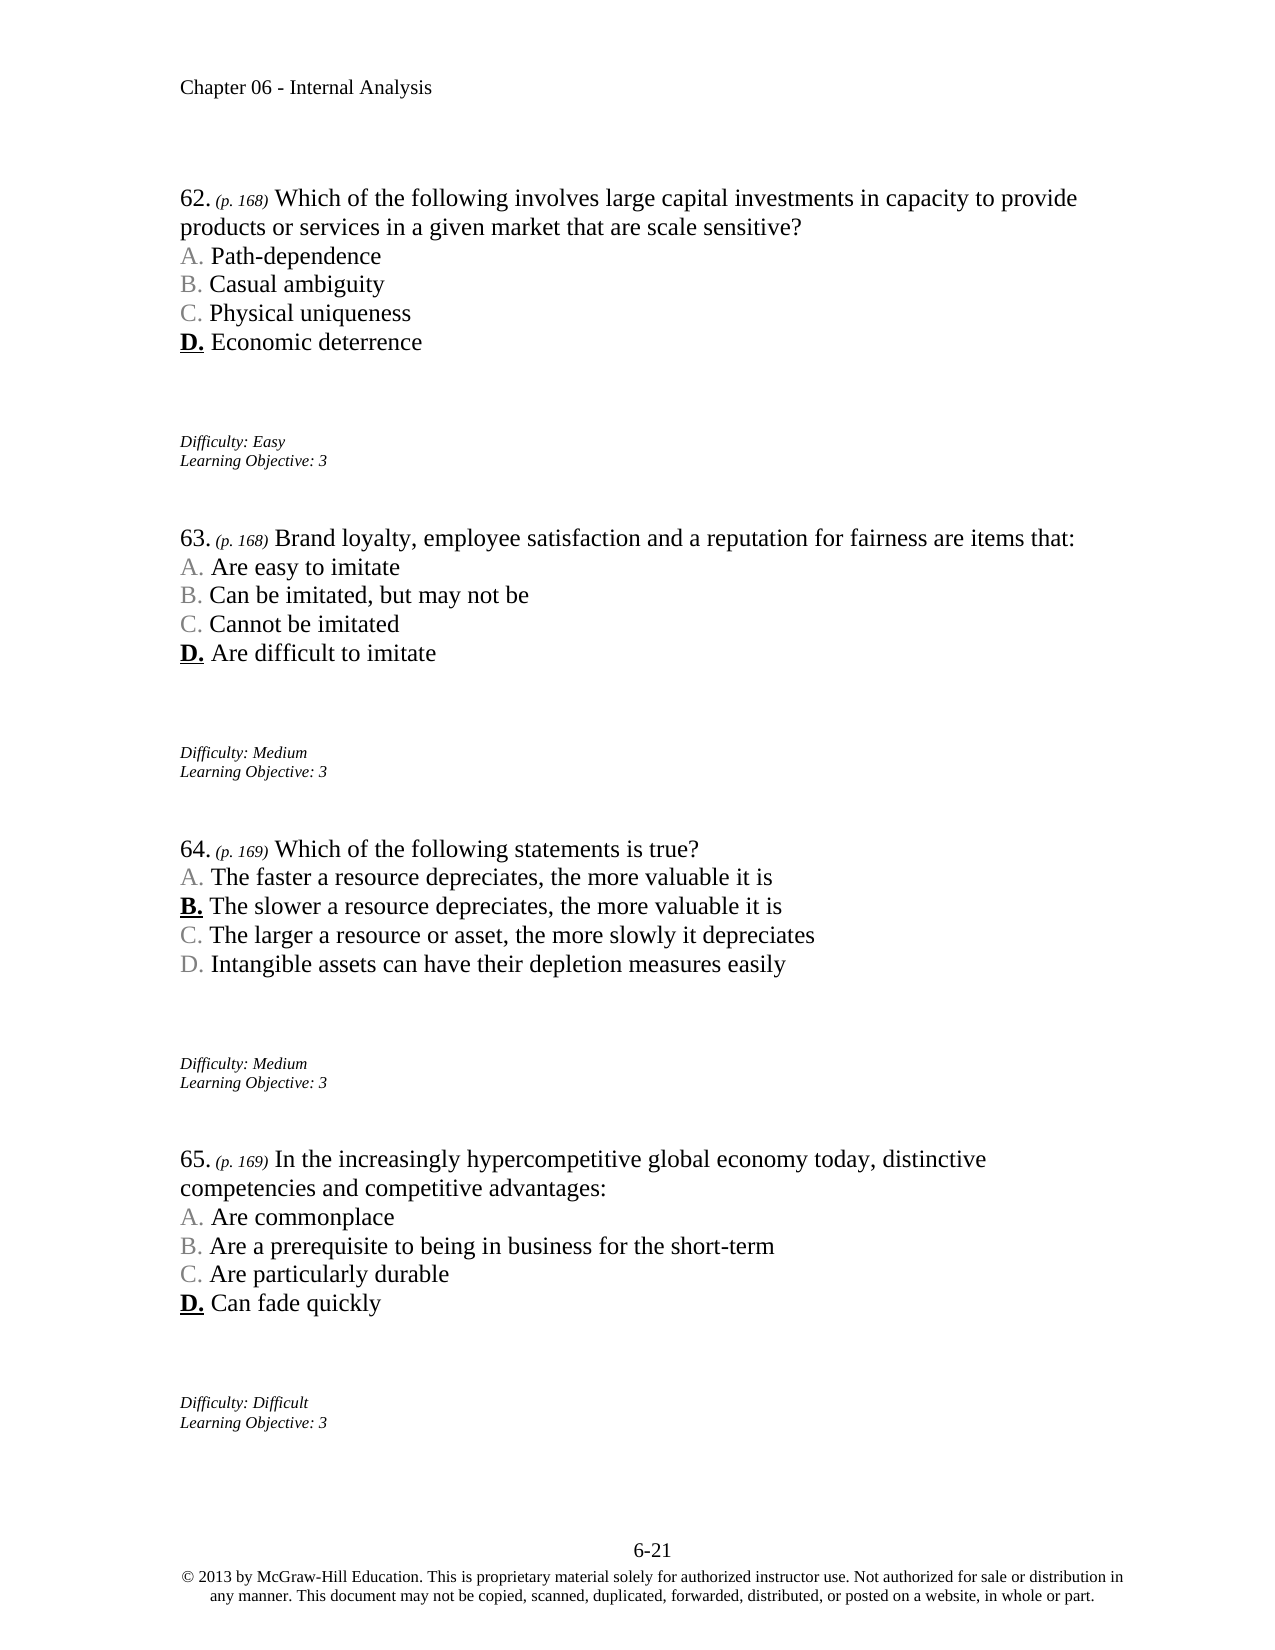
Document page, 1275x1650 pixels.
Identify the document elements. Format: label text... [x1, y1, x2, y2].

text 63. (p. 168) Brand loyalty, employee satisfaction and a reputation for fairness are items that: A. Are easy to imitate B. Can be imitated, but may not be C. Cannot be imitated D. Are difficult to imitate [180, 523, 1125, 667]
text Difficulty: Difficult Learning Objective: 3 [180, 1372, 1125, 1451]
text 64. (p. 169) Which of the following statements is true? A. The faster a resource depreciates, the more valuable it is B. The slower a resource depreciates, the more valuable it is C. The larger a resource or asset, the more slowly it depreciates D. Intangible assets can have their depletion measures easily [180, 834, 1125, 977]
text Difficulty: Medium Learning Objective: 3 [180, 721, 1125, 800]
text Difficulty: Medium Learning Objective: 3 [180, 1032, 1125, 1111]
text 65. (p. 169) In the increasingly hypercompetitive global economy today, distinctive competencies and competitive advantages: A. Are commonplace B. Are a prerequisite to being in business for the short-term C. Are particularly durable D. Can fade quickly [180, 1144, 1125, 1317]
text Difficulty: Easy Learning Objective: 3 [180, 411, 1125, 489]
text 62. (p. 168) Which of the following involves large capital investments in capacity to provide products or services in a given market that are scale sensitive? A. Path-dependence B. Casual ambiguity C. Physical uniqueness D. Economic deterrence [180, 183, 1125, 356]
